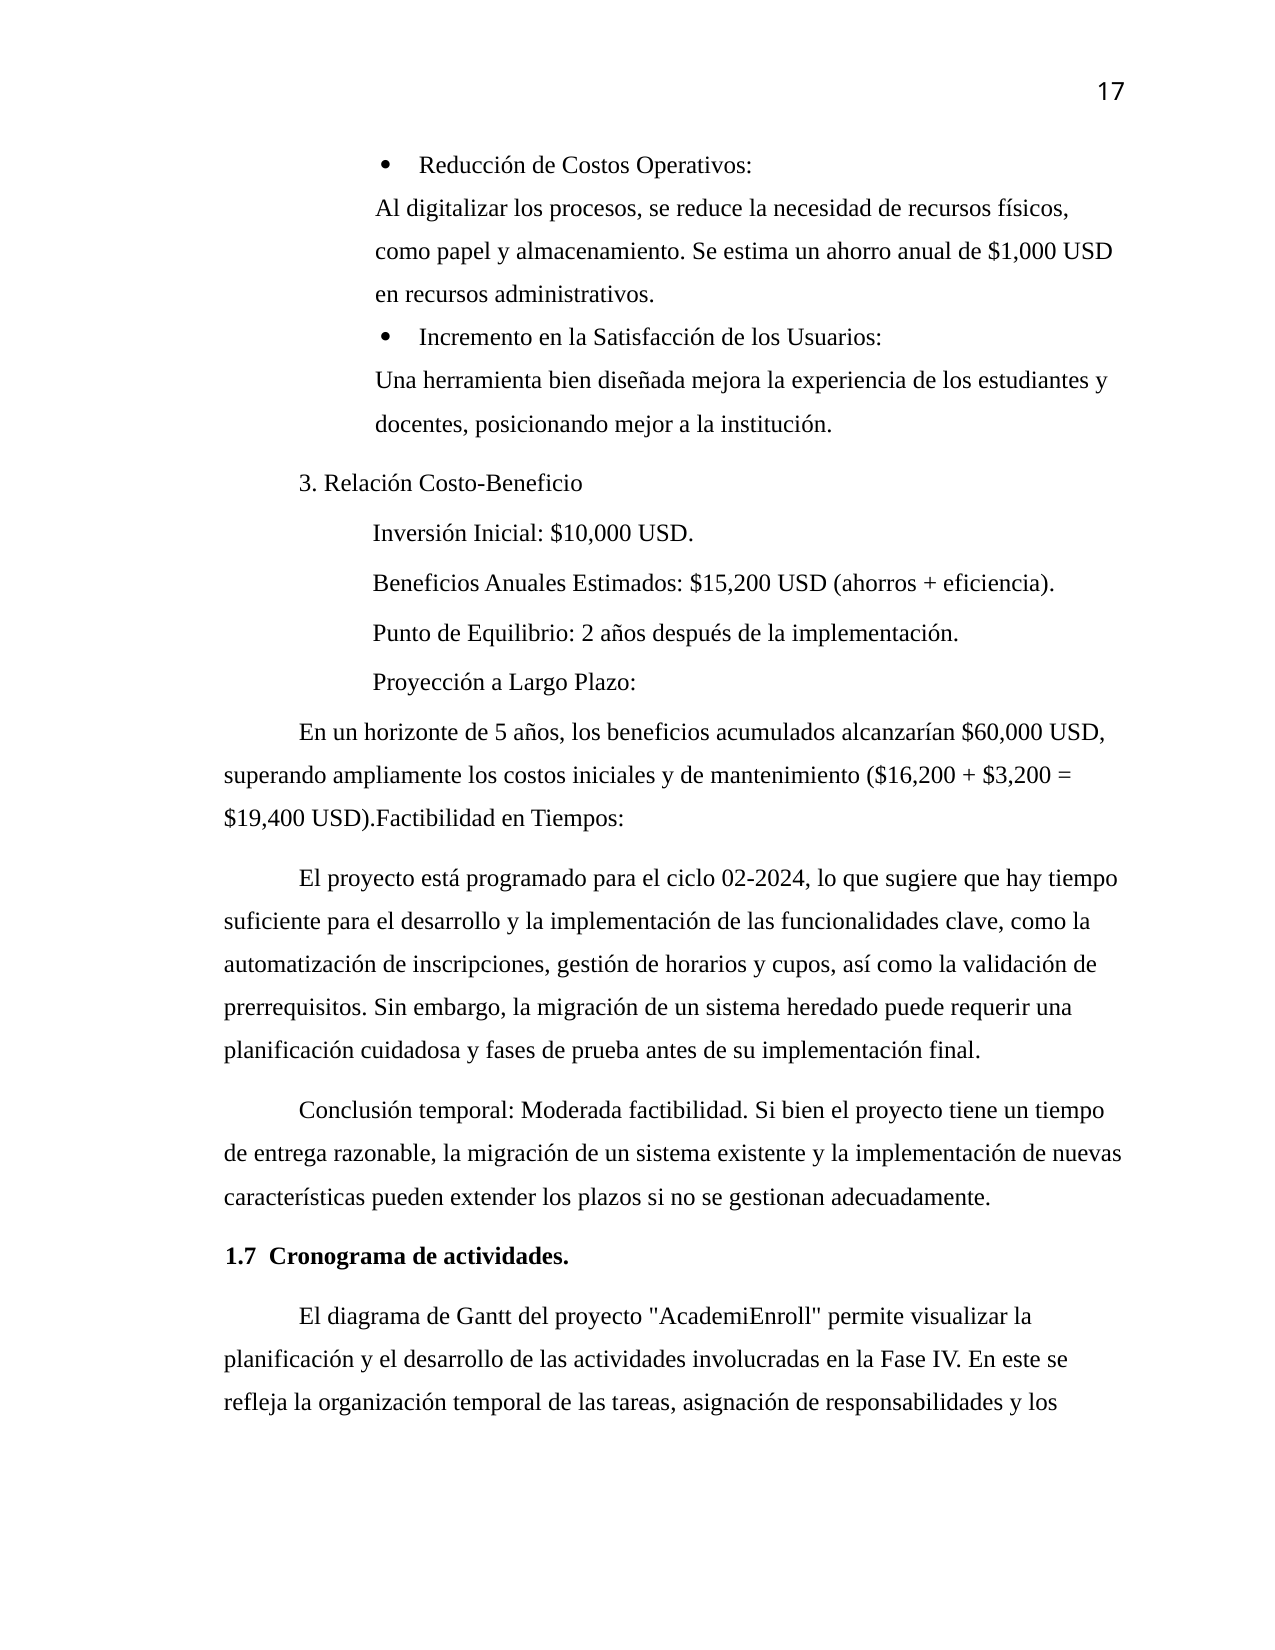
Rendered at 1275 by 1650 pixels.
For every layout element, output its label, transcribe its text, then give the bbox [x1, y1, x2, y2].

text Proyección a Largo Plazo: [297, 667, 1125, 696]
list Al digitalizar los procesos, se reduce la necesidad de recursos físicos, como papel y almacenamiento. Se estima un ahorro anual de $1,000 USD en recursos administrativos. [375, 193, 1125, 308]
text Beneficios Anuales Estimados: $15,200 USD (ahorros + eficiencia). [297, 568, 1125, 597]
text 3. Relación Costo-Beneficio [224, 468, 1125, 497]
text En un horizonte de 5 años, los beneficios acumulados alcanzarían $60,000 USD, superando ampliamente los costos iniciales y de mantenimiento ($16,200 + $3,200 = $19,400 USD).Factibilidad en Tiempos: [224, 717, 1125, 832]
text Conclusión temporal: Moderada factibilidad. Si bien el proyecto tiene un tiempo de entrega razonable, la migración de un sistema existente y la implementación de nuevas características pueden extender los plazos si no se gestionan adecuadamente. [224, 1095, 1125, 1210]
text Punto de Equilibrio: 2 años después de la implementación. [297, 618, 1125, 646]
list Incremento en la Satisfacción de los Usuarios: [381, 322, 1125, 351]
text El proyecto está programado para el ciclo 02-2024, lo que sugiere que hay tiempo suficiente para el desarrollo y la implementación de las funcionalidades clave, como la automatización de inscripciones, gestión de horarios y cupos, así como la validación de prerrequisitos. Sin embargo, la migración de un sistema heredado puede requerir una planificación cuidadosa y fases de prueba antes de su implementación final. [224, 863, 1125, 1064]
list Una herramienta bien diseñada mejora la experiencia de los estudiantes y docentes, posicionando mejor a la institución. [375, 366, 1125, 437]
list Reducción de Costos Operativos: [381, 150, 1125, 179]
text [224, 1301, 1125, 1416]
list Cronograma de actividades. [225, 1241, 1125, 1270]
text Inversión Inicial: $10,000 USD. [297, 518, 1125, 547]
